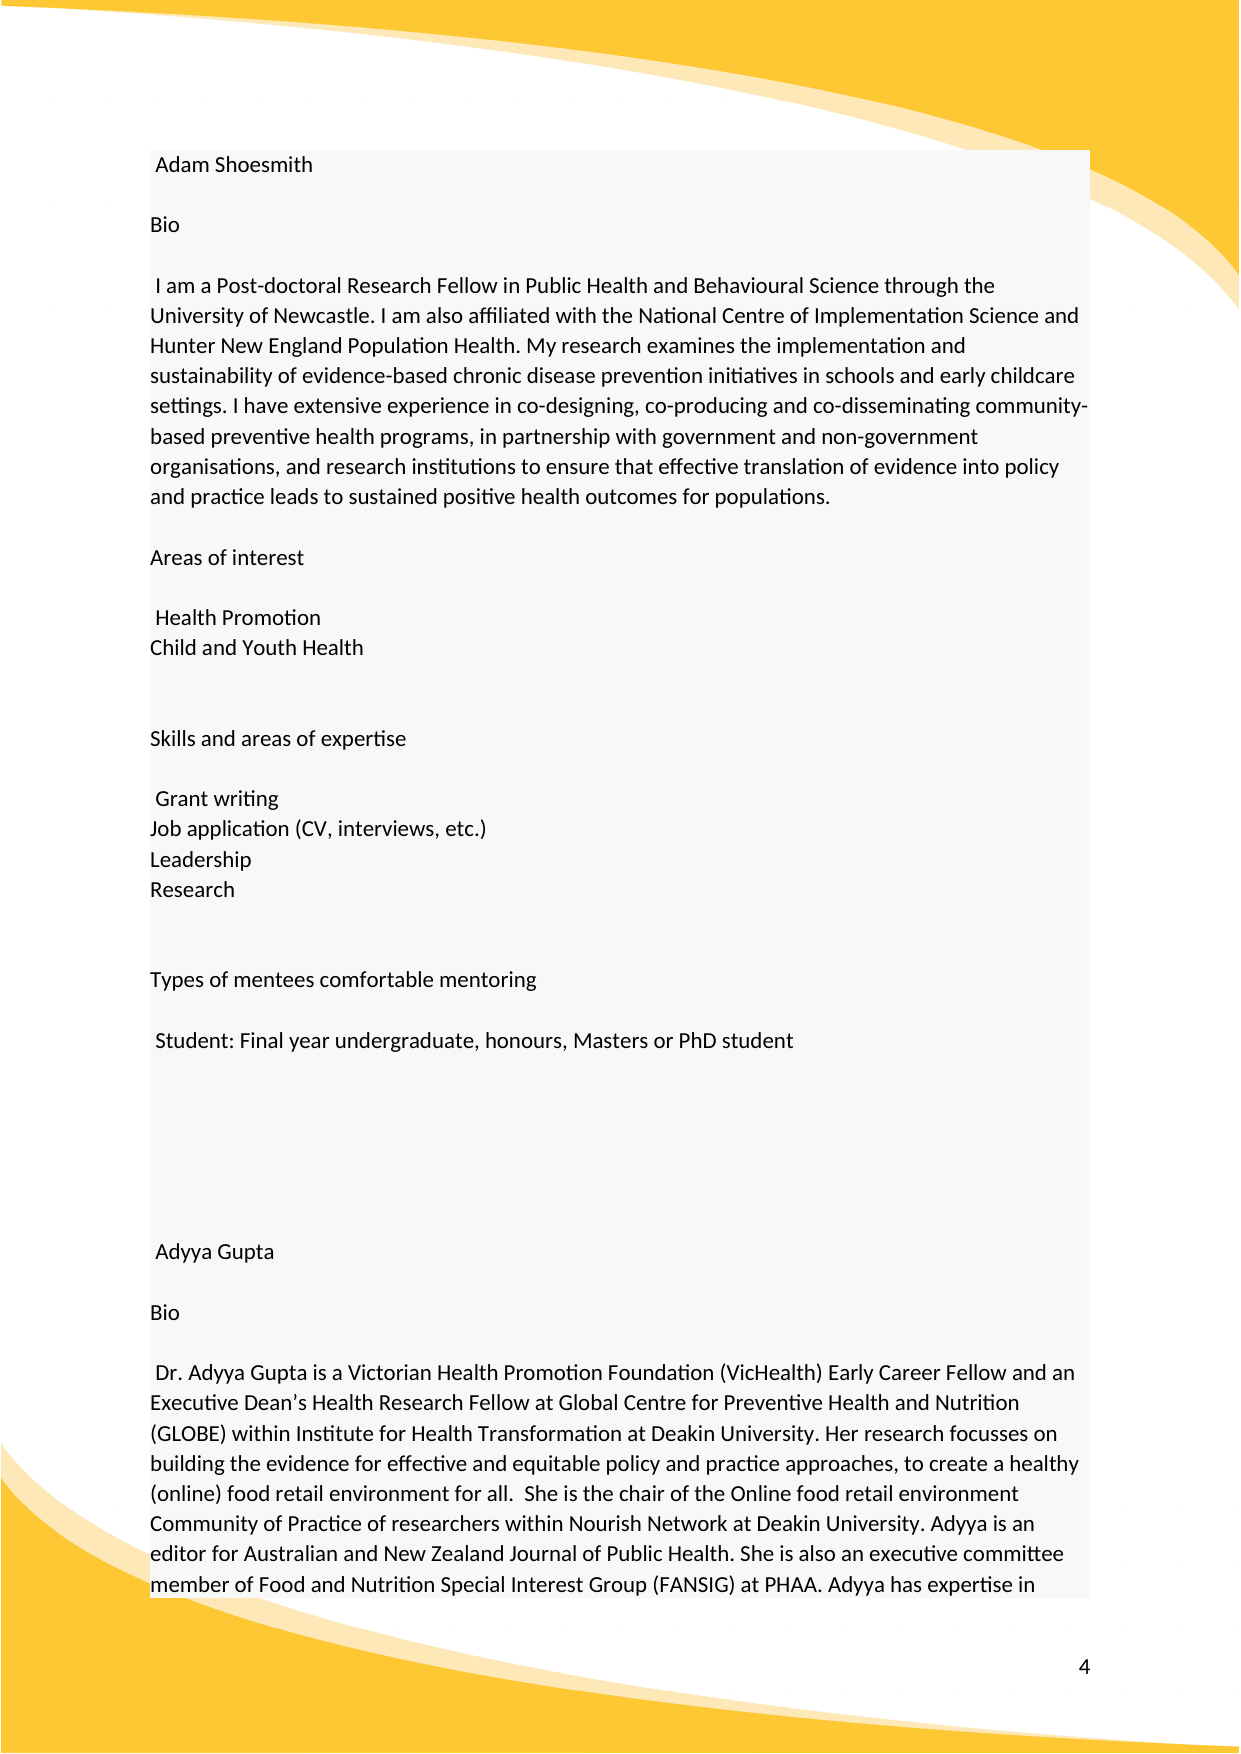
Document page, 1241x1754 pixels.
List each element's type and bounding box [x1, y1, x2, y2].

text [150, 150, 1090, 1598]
picture [1, 0, 1239, 310]
picture [1, 1443, 1239, 1753]
